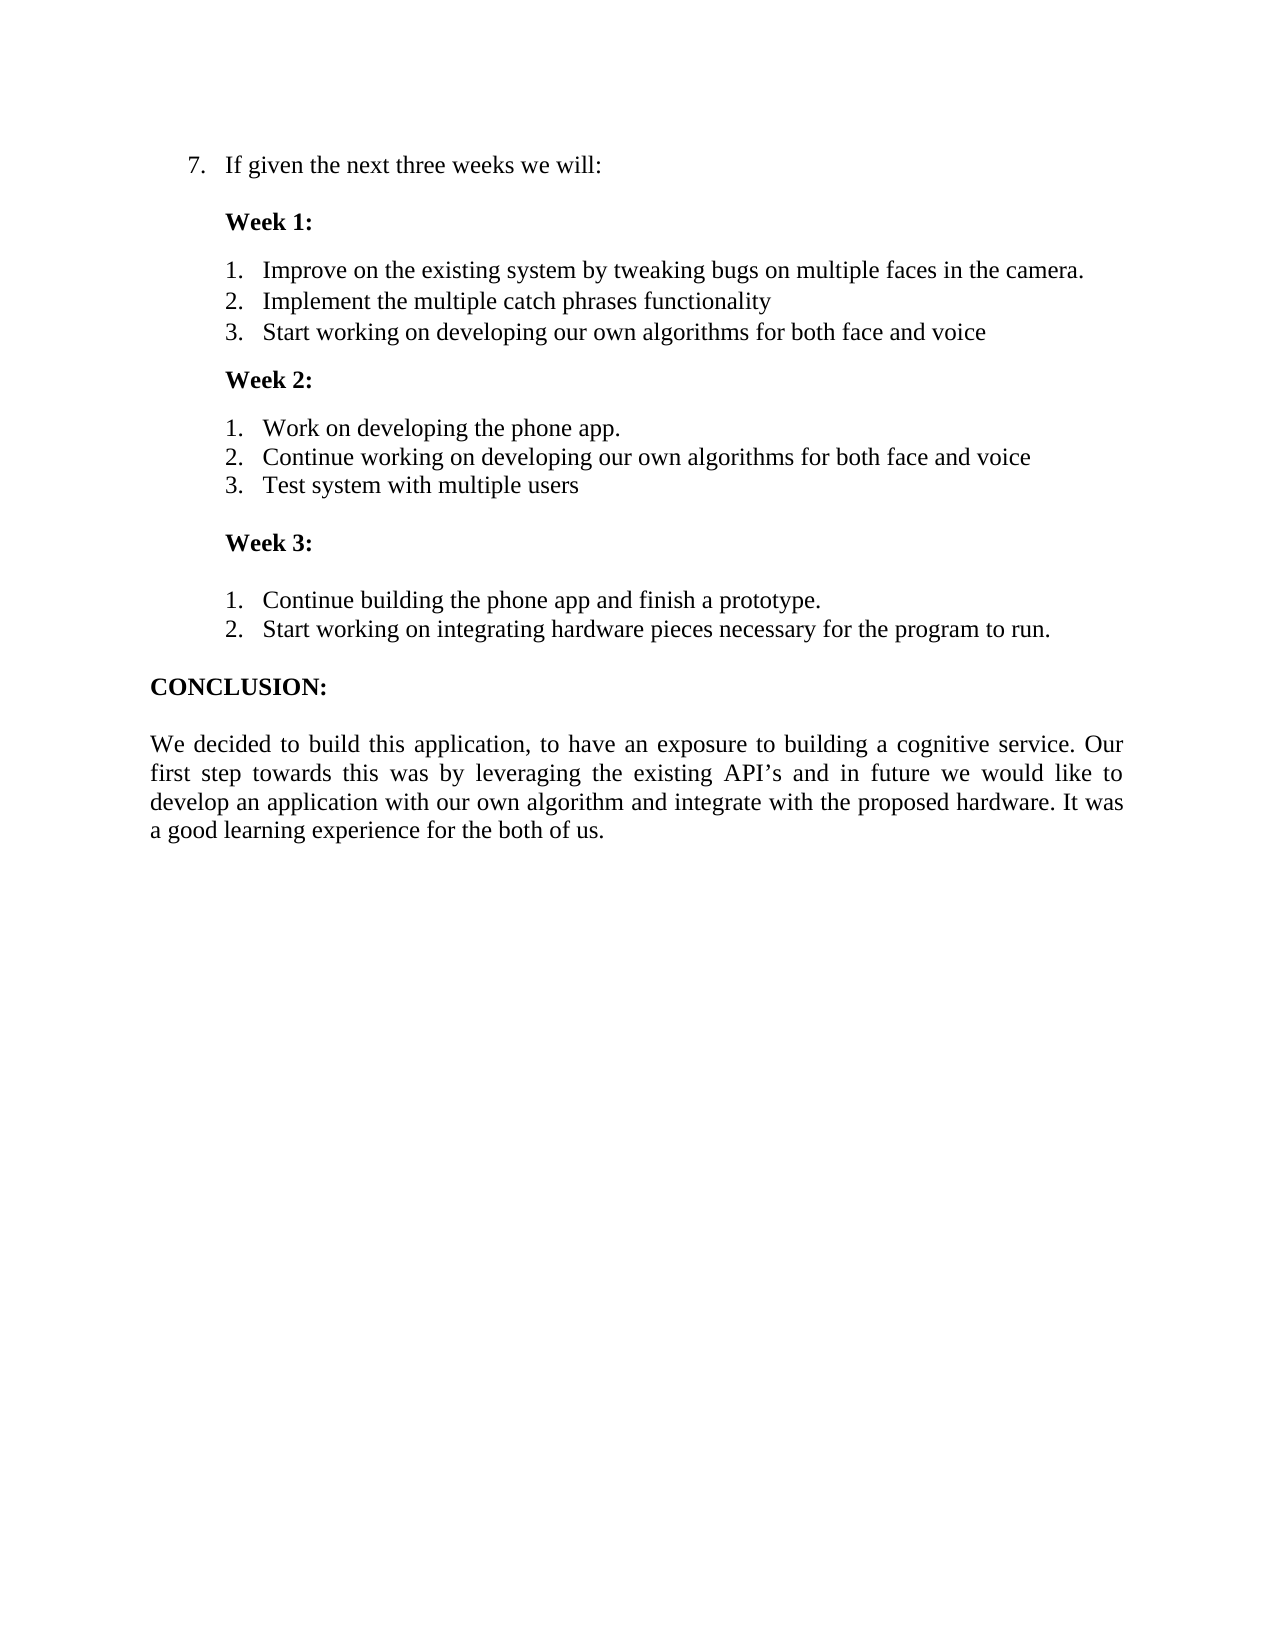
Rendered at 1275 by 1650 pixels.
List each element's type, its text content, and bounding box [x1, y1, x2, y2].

subtitle Continue building the phone app and finish a prototype. [225, 585, 1125, 614]
text Week 1: [150, 207, 1125, 236]
list Implement the multiple catch phrases functionality [225, 286, 1125, 315]
subtitle CONCLUSION: [150, 672, 1125, 700]
list Improve on the existing system by tweaking bugs on multiple faces in the camera. [225, 255, 1125, 284]
subtitle Week 3: [225, 528, 1125, 557]
subtitle If given the next three weeks we will: [187, 150, 1125, 179]
subtitle We decided to build this application, to have an exposure to building a cognitive service. Our first step towards this was by leveraging the existing API’s and in future we would like to develop an application with our own algorithm and integrate with the proposed hardware. It was a good learning experience for the both of us. [150, 729, 1125, 844]
text Week 2: [225, 365, 1125, 394]
subtitle Start working on integrating hardware pieces necessary for the program to run. [225, 614, 1125, 643]
subtitle Test system with multiple users [225, 470, 1125, 499]
subtitle Continue working on developing our own algorithms for both face and voice [225, 442, 1125, 470]
subtitle Work on developing the phone app. [225, 413, 1125, 442]
list Start working on developing our own algorithms for both face and voice [225, 317, 1125, 346]
